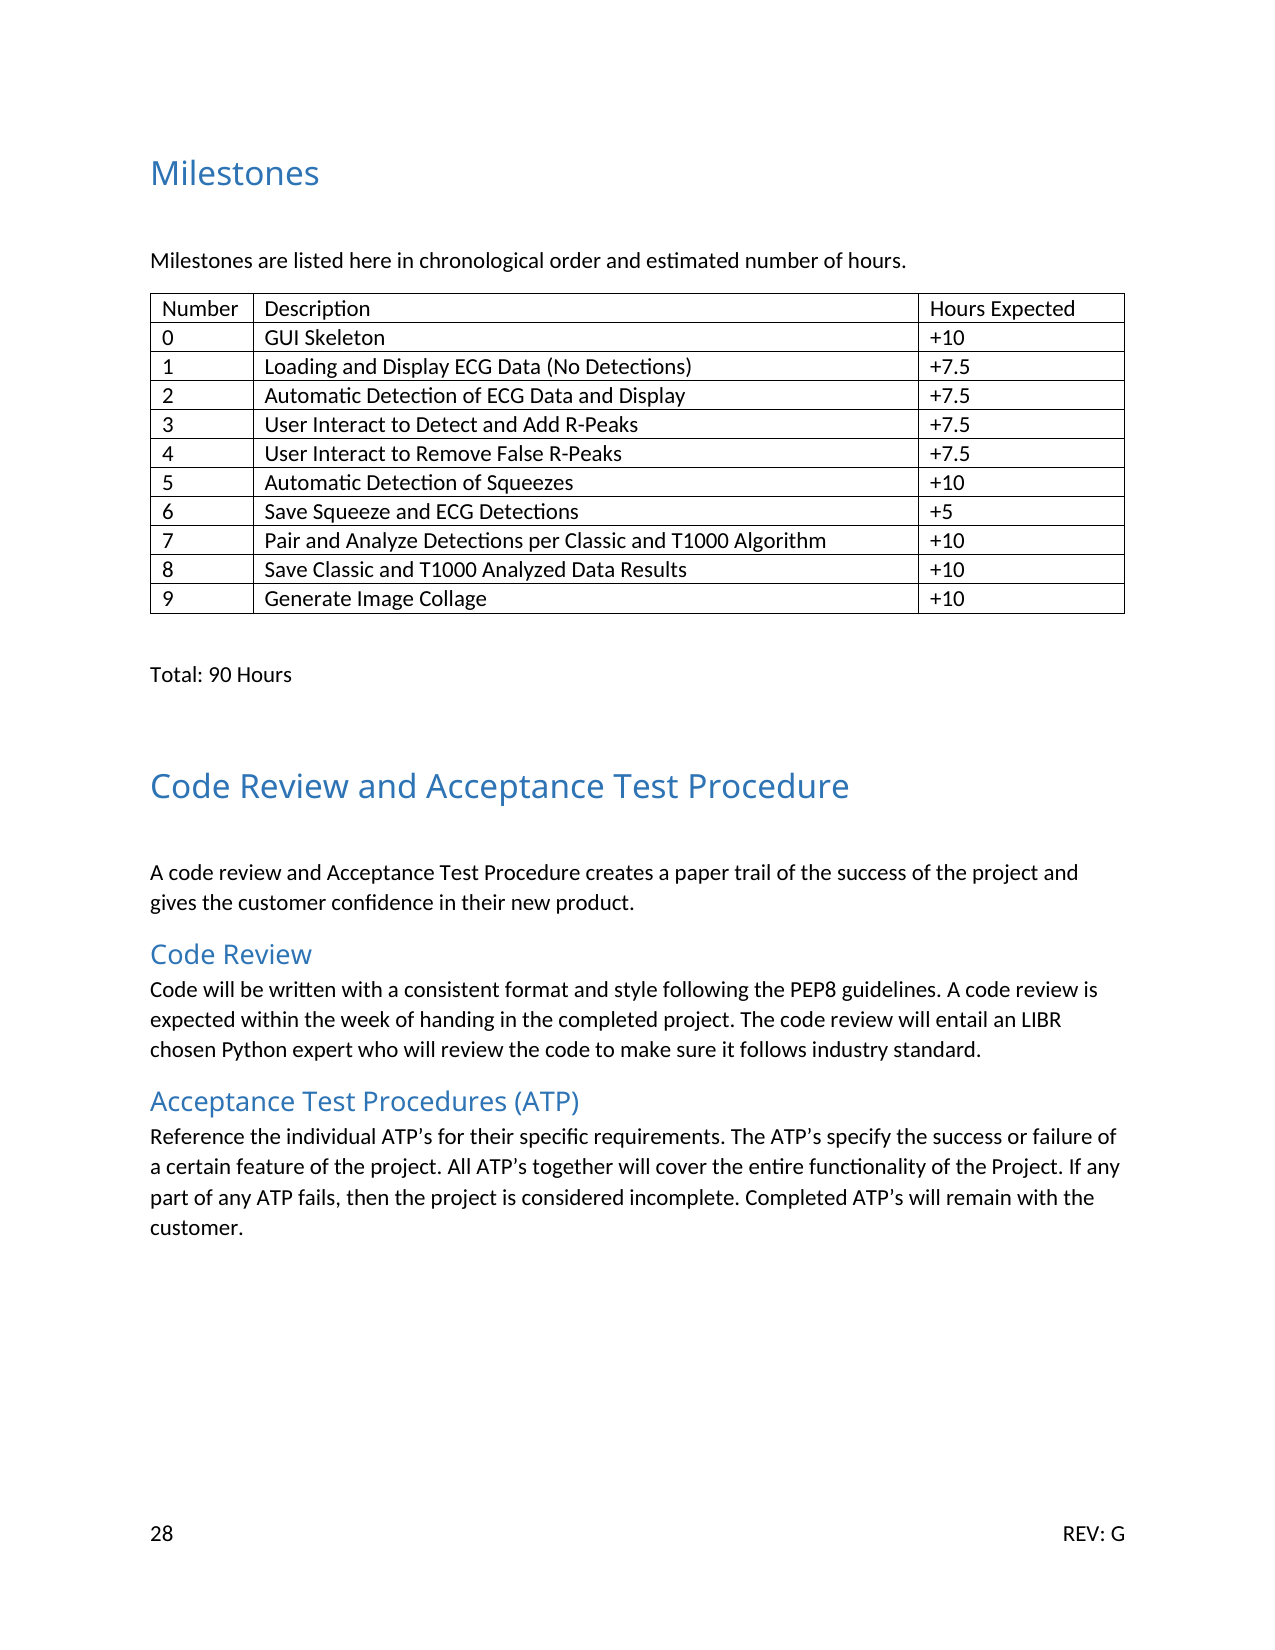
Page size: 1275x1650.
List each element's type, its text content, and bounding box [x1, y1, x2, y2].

table_cell +7.5 [919, 381, 1124, 409]
table_cell +10 [919, 555, 1124, 583]
table_cell Generate Image Collage [254, 584, 918, 612]
table_header Description [254, 294, 918, 322]
table_cell 9 [151, 584, 253, 612]
table_cell 5 [151, 468, 253, 496]
table_cell 7 [151, 526, 253, 554]
table_cell 3 [151, 410, 253, 438]
table_cell +7.5 [919, 410, 1124, 438]
table_cell +7.5 [919, 352, 1124, 380]
table_cell 2 [151, 381, 253, 409]
table_cell User Interact to Detect and Add R-Peaks [254, 410, 918, 438]
table_cell 1 [151, 352, 253, 380]
table_cell 4 [151, 439, 253, 467]
table_cell +5 [919, 497, 1124, 525]
table_cell +10 [919, 468, 1124, 496]
text Total: 90 Hours [150, 660, 1125, 688]
table_cell GUI Skeleton [254, 323, 918, 351]
text A code review and Acceptance Test Procedure creates a paper trail of the success of the project and gives the customer confidence in their new product. [150, 858, 1125, 916]
subtitle Code Review and Acceptance Test Procedure [150, 762, 1125, 808]
subtitle Milestones [150, 150, 1125, 195]
table_cell +7.5 [919, 439, 1124, 467]
table_cell 8 [151, 555, 253, 583]
text Reference the individual ATP’s for their specific requirements. The ATP’s specify the success or failure of a certain feature of the project. All ATP’s together will cover the entire functionality of the Project. If any part of any ATP fails, then the project is considered incomplete. Completed ATP’s will remain with the customer. [150, 1122, 1125, 1241]
table_cell +10 [919, 323, 1124, 351]
table_cell Automatic Detection of Squeezes [254, 468, 918, 496]
table_cell Save Squeeze and ECG Detections [254, 497, 918, 525]
table_cell Loading and Display ECG Data (No Detections) [254, 352, 918, 380]
table_cell Save Classic and T1000 Analyzed Data Results [254, 555, 918, 583]
table_cell Pair and Analyze Detections per Classic and T1000 Algorithm [254, 526, 918, 554]
table_header Number [151, 294, 253, 322]
table_cell Automatic Detection of ECG Data and Display [254, 381, 918, 409]
table_cell +10 [919, 584, 1124, 612]
table_header Hours Expected [919, 294, 1124, 322]
table_cell 6 [151, 497, 253, 525]
subtitle Acceptance Test Procedures (ATP) [150, 1082, 1125, 1119]
subtitle Code Review [150, 935, 1125, 972]
text Milestones are listed here in chronological order and estimated number of hours. [150, 246, 1125, 274]
table_cell 0 [151, 323, 253, 351]
table_cell +10 [919, 526, 1124, 554]
text Code will be written with a consistent format and style following the PEP8 guidelines. A code review is expected within the week of handing in the completed project. The code review will entail an LIBR chosen Python expert who will review the code to make sure it follows industry standard. [150, 975, 1125, 1063]
table_cell User Interact to Remove False R-Peaks [254, 439, 918, 467]
